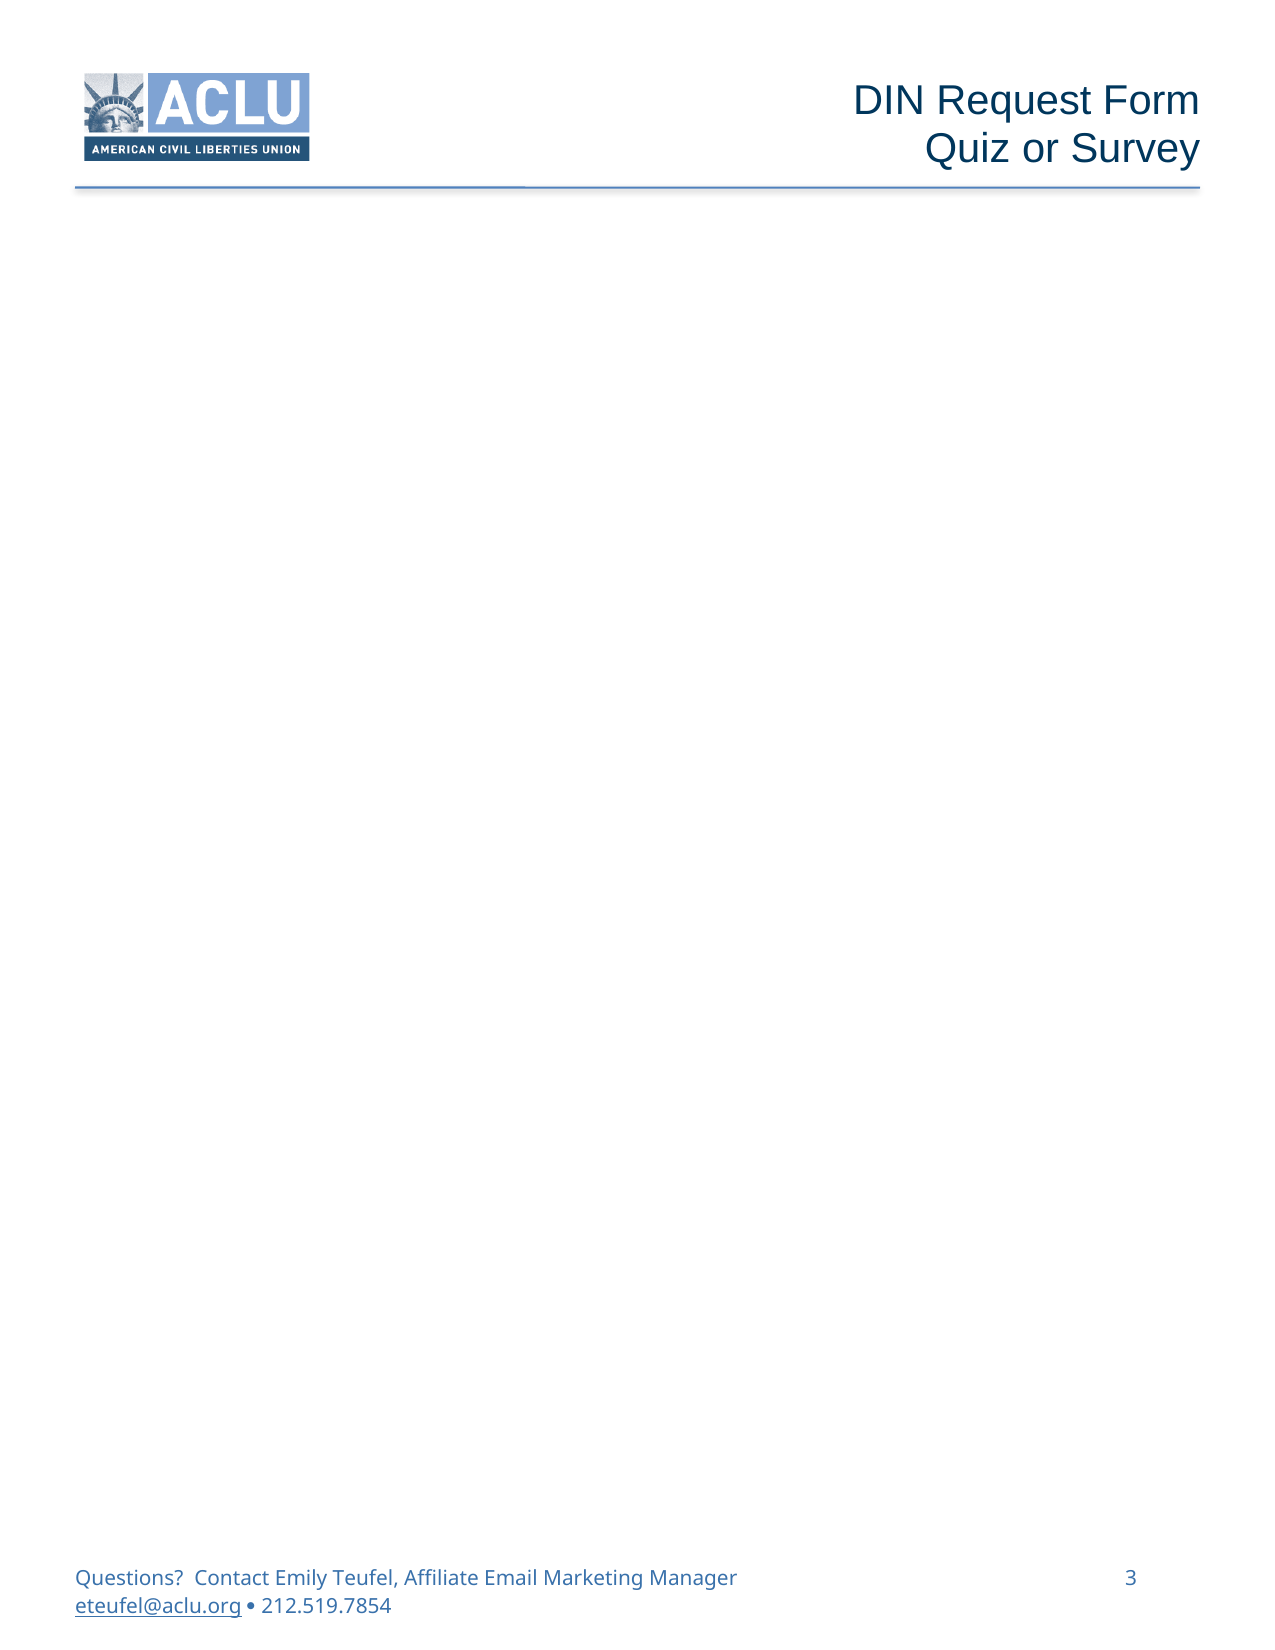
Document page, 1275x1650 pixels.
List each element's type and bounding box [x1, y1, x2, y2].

picture [84, 73, 310, 161]
